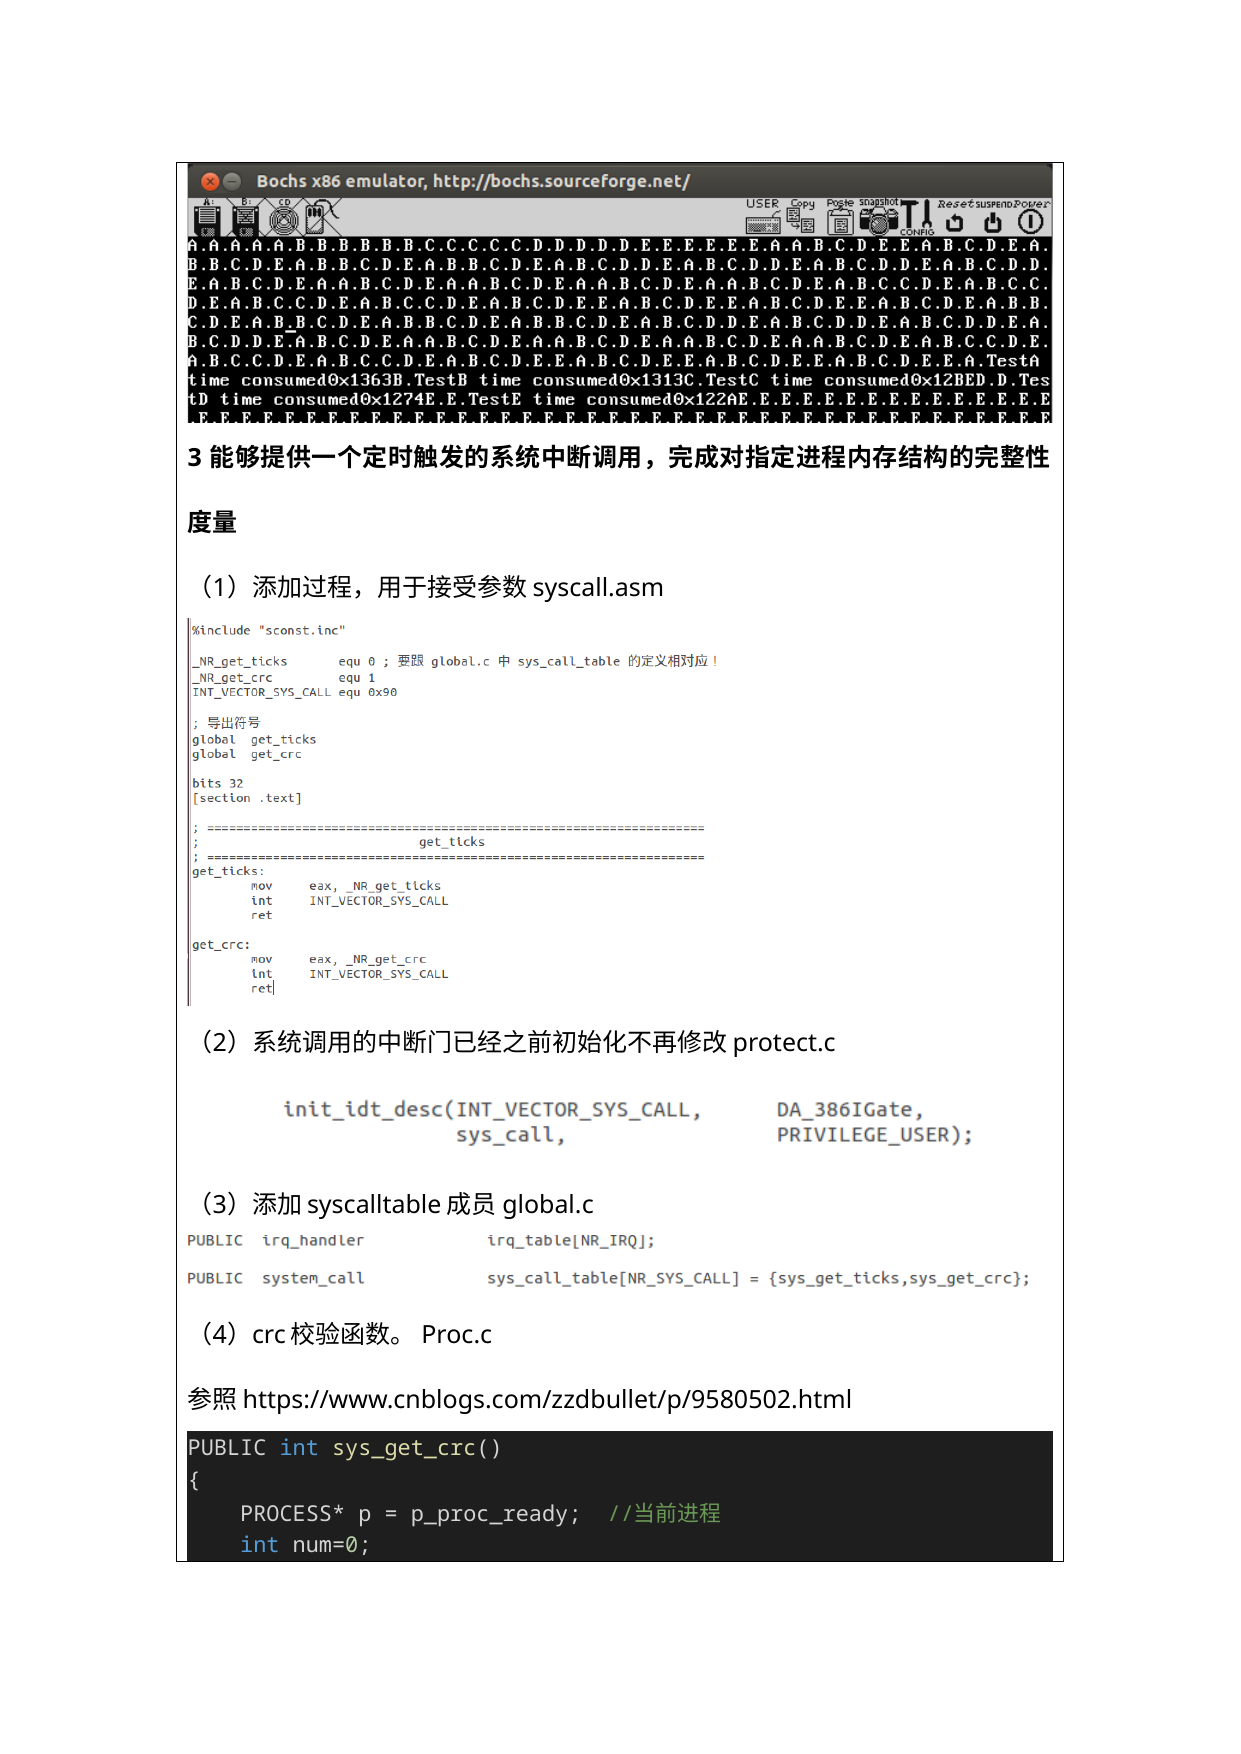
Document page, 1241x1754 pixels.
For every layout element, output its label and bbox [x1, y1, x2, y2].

picture [187, 618, 768, 1006]
picture [187, 1235, 1053, 1295]
picture [187, 163, 1053, 423]
picture [187, 1073, 994, 1157]
table_cell [177, 163, 1063, 1561]
